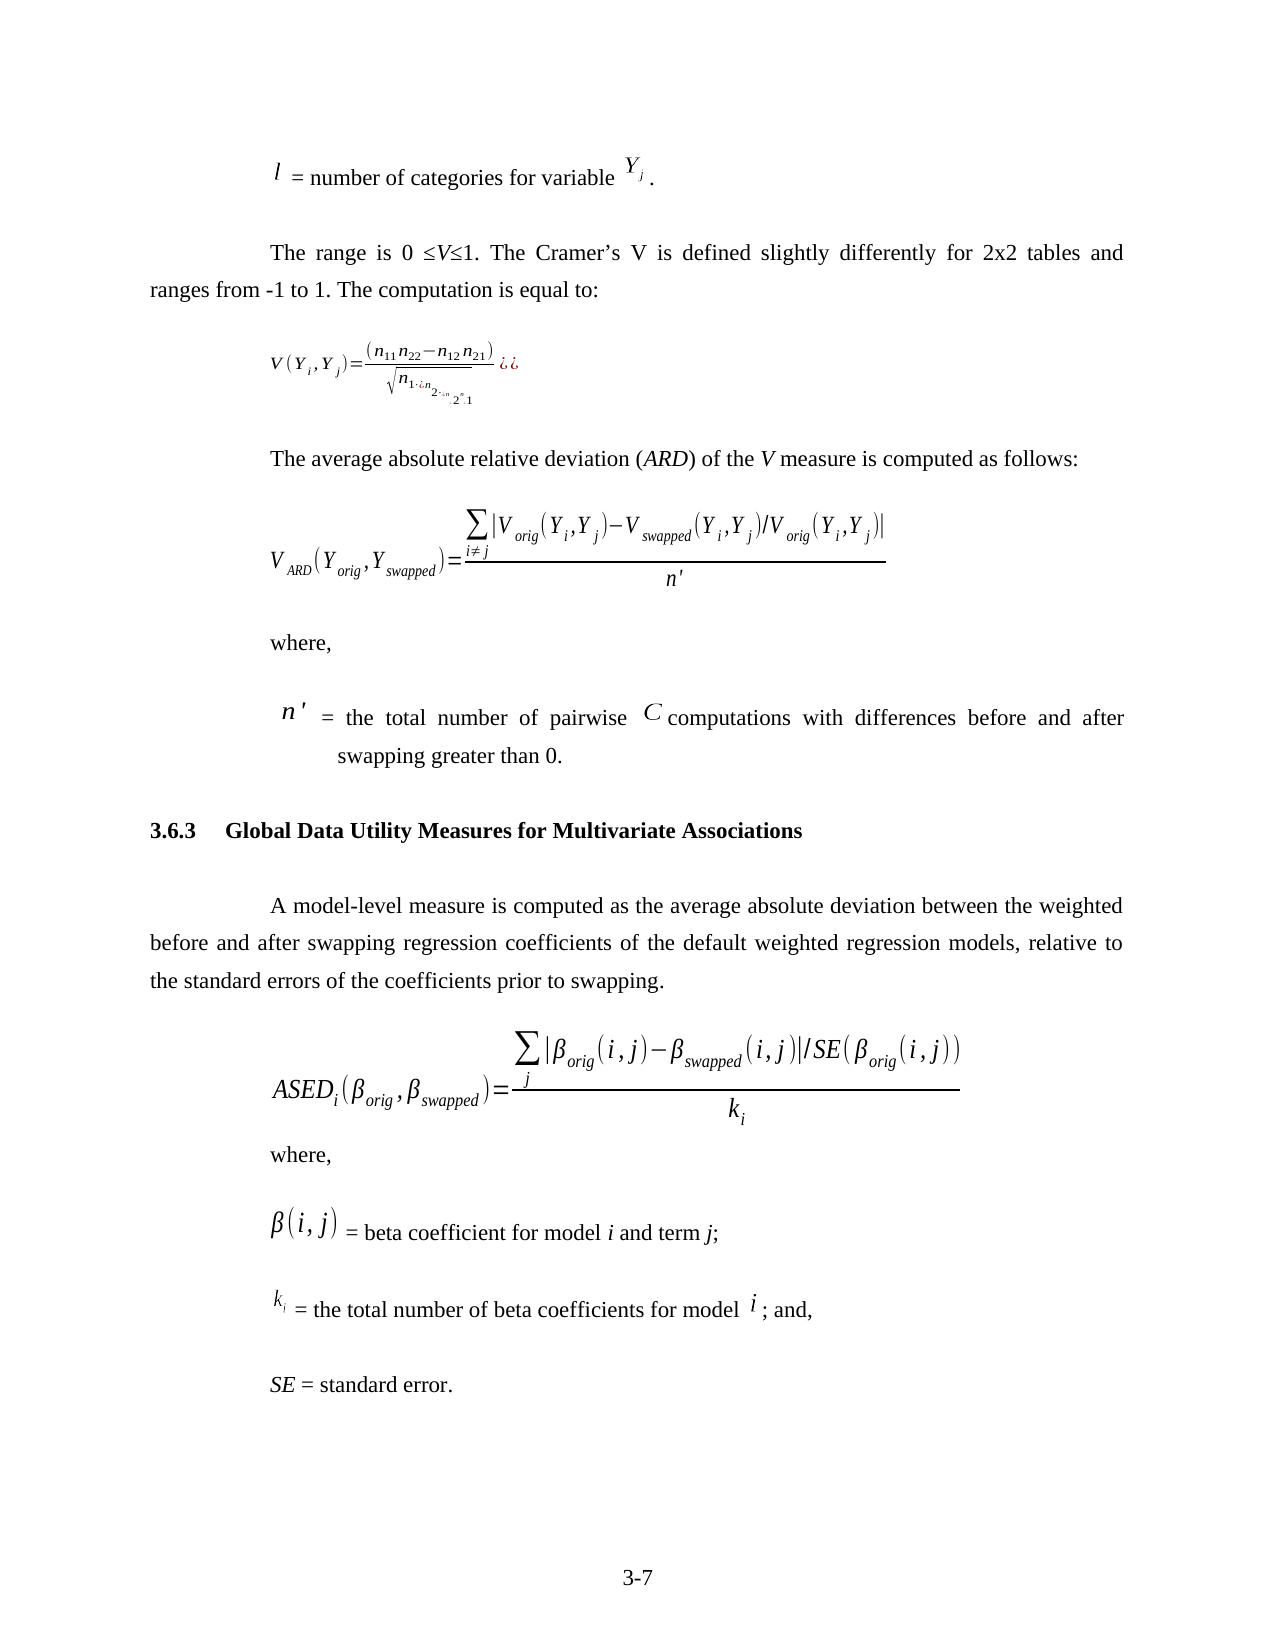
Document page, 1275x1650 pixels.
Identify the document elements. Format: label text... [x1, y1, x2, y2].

text = beta coefficient for model i and term j; [150, 1204, 1125, 1245]
text A model-level measure is computed as the average absolute deviation between the weighted before and after swapping regression coefficients of the default weighted regression models, relative to the standard errors of the coefficients prior to swapping. [150, 881, 1125, 993]
text = number of categories for variable . [150, 150, 1125, 190]
text = the total number of pairwise computations with differences before and after swapping greater than 0. [270, 693, 1125, 768]
text The average absolute relative deviation (ARD) of the V measure is computed as follows: [150, 433, 1125, 471]
text where, [150, 618, 1125, 656]
text SE = standard error. [150, 1360, 1125, 1398]
text where, [150, 1129, 1125, 1167]
subtitle 3.6.3 Global Data Utility Measures for Multivariate Associations [150, 806, 1125, 843]
text The range is 0 ≤V≤1. The Cramer’s V is defined slightly differently for 2x2 tables and ranges from -1 to 1. The computation is equal to: [150, 228, 1125, 303]
text = the total number of beta coefficients for model ; and, [150, 1282, 1125, 1323]
